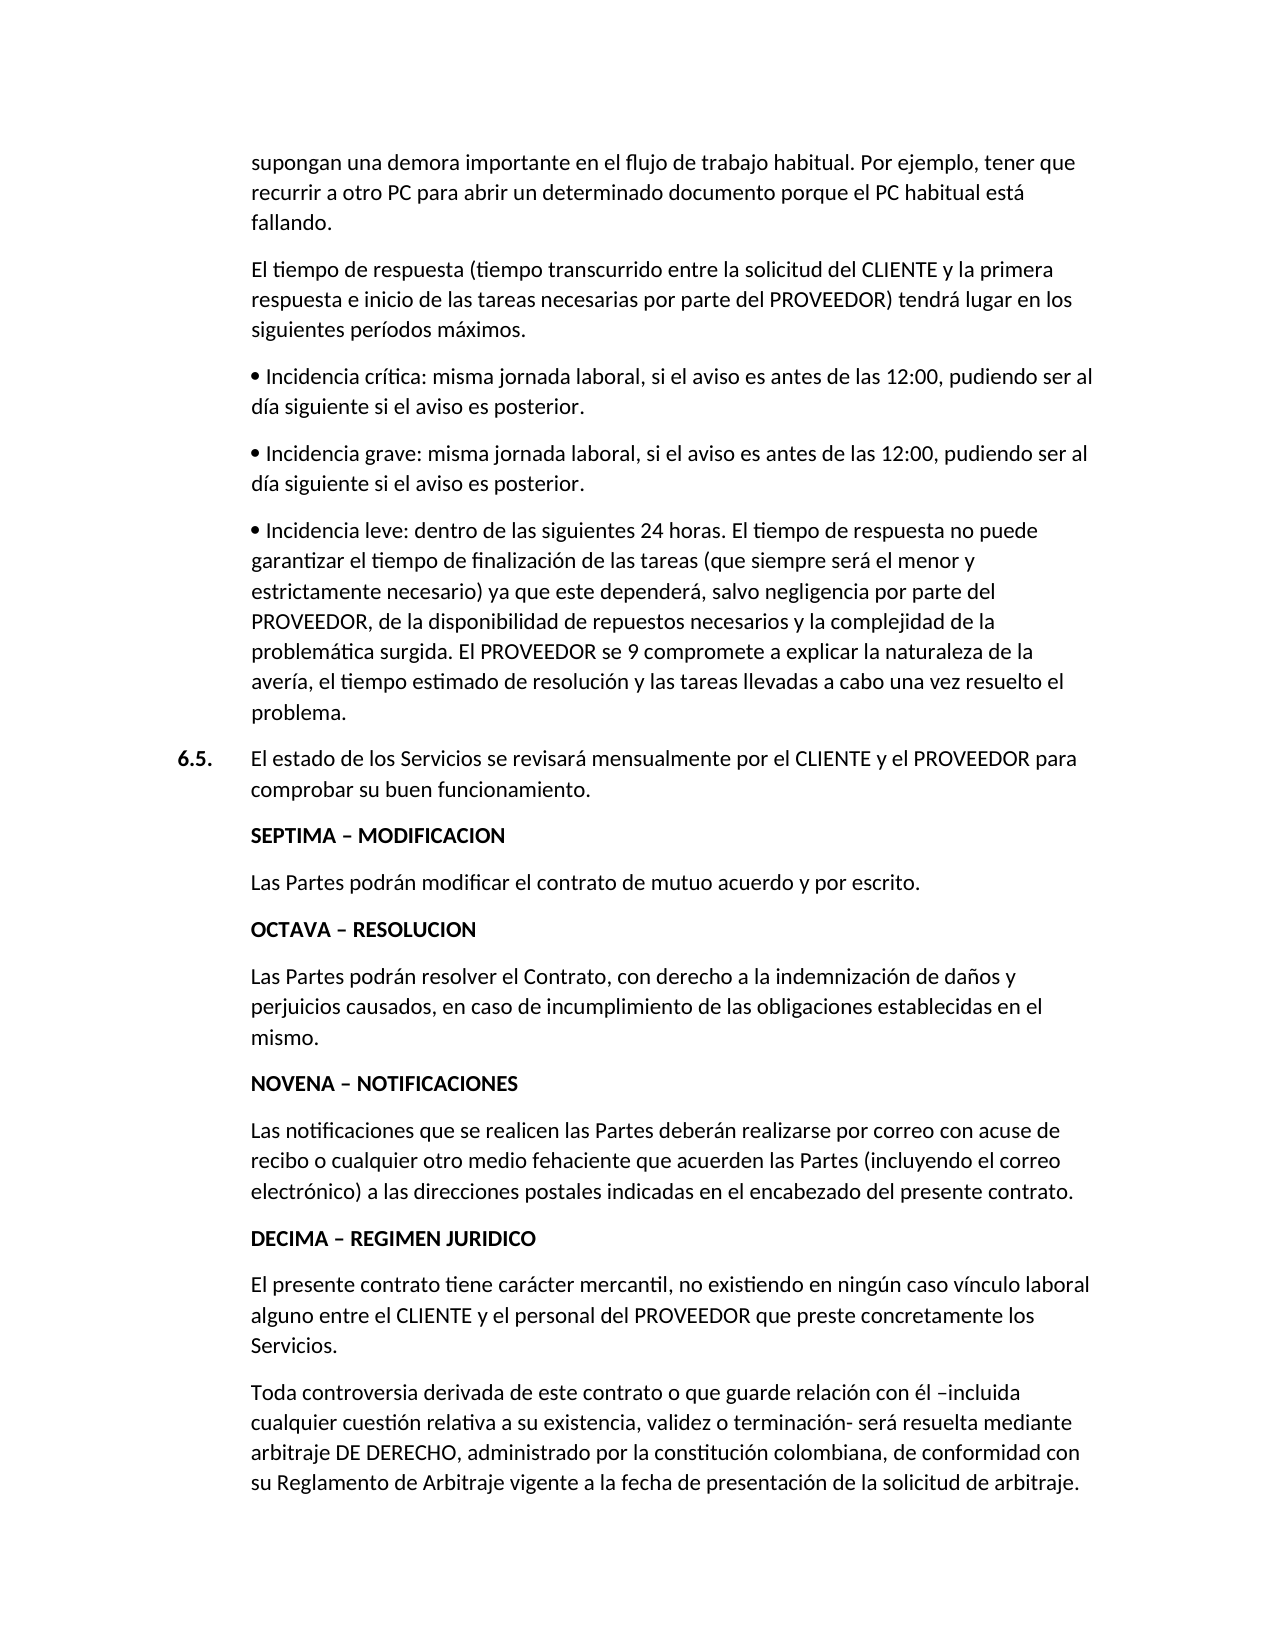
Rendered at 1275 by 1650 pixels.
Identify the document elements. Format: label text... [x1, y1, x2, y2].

text El presente contrato tiene carácter mercantil, no existiendo en ningún caso vínculo laboral alguno entre el CLIENTE y el personal del PROVEEDOR que preste concretamente los Servicios. [251, 1271, 1098, 1359]
text OCTAVA – RESOLUCION [177, 915, 1098, 943]
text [251, 148, 1098, 236]
text SEPTIMA – MODIFICACION [177, 822, 1098, 849]
text Incidencia leve: dentro de las siguientes 24 horas. El tiempo de respuesta no puede garantizar el tiempo de finalización de las tareas (que siempre será el menor y estrictamente necesario) ya que este dependerá, salvo negligencia por parte del PROVEEDOR, de la disponibilidad de repuestos necesarios y la complejidad de la problemática surgida. El PROVEEDOR se 9 compromete a explicar la naturaleza de la avería, el tiempo estimado de resolución y las tareas llevadas a cabo una vez resuelto el problema. [251, 516, 1098, 726]
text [251, 1378, 1098, 1496]
text DECIMA – REGIMEN JURIDICO [251, 1224, 1098, 1252]
text NOVENA – NOTIFICACIONES [251, 1069, 1098, 1097]
text Las Partes podrán resolver el Contrato, con derecho a la indemnización de daños y perjuicios causados, en caso de incumplimiento de las obligaciones establecidas en el mismo. [177, 962, 1098, 1051]
text El tiempo de respuesta (tiempo transcurrido entre la solicitud del CLIENTE y la primera respuesta e inicio de las tareas necesarias por parte del PROVEEDOR) tendrá lugar en los siguientes períodos máximos. [251, 255, 1098, 343]
text Incidencia grave: misma jornada laboral, si el aviso es antes de las 12:00, pudiendo ser al día siguiente si el aviso es posterior. [251, 439, 1098, 497]
text 6.5. El estado de los Servicios se revisará mensualmente por el CLIENTE y el PROVEEDOR para comprobar su buen funcionamiento. [177, 744, 1098, 803]
text Incidencia crítica: misma jornada laboral, si el aviso es antes de las 12:00, pudiendo ser al día siguiente si el aviso es posterior. [251, 362, 1098, 420]
text Las notificaciones que se realicen las Partes deberán realizarse por correo con acuse de recibo o cualquier otro medio fehaciente que acuerden las Partes (incluyendo el correo electrónico) a las direcciones postales indicadas en el encabezado del presente contrato. [251, 1116, 1098, 1205]
text Las Partes podrán modificar el contrato de mutuo acuerdo y por escrito. [177, 868, 1098, 896]
